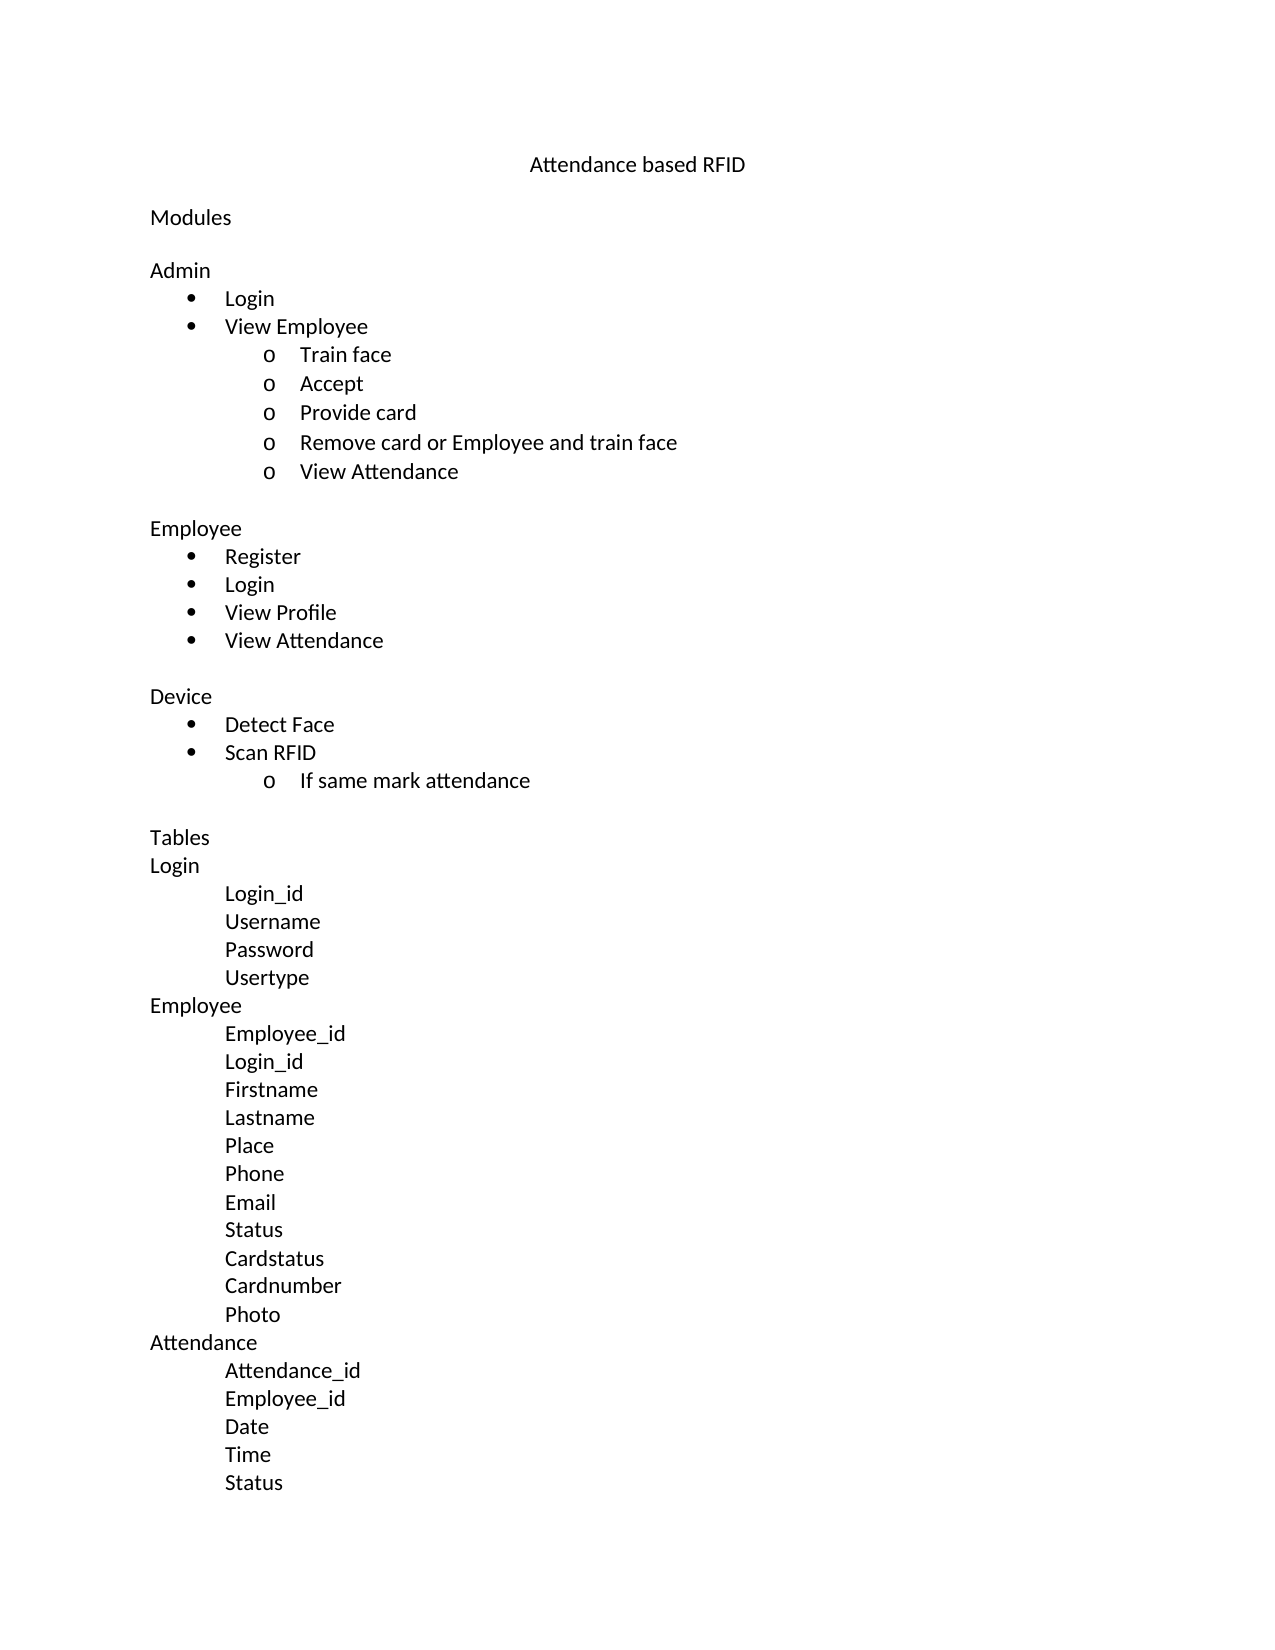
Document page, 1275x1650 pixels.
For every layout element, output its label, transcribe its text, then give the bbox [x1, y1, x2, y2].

text Attendance_id [150, 1356, 1125, 1384]
text Status [150, 1468, 1125, 1496]
list Accept [262, 369, 1125, 398]
text Status [150, 1216, 1125, 1244]
list Login [187, 284, 1125, 312]
text Lastname [150, 1103, 1125, 1132]
text Login_id [150, 1047, 1125, 1076]
list Detect Face [187, 710, 1125, 738]
list View Attendance [262, 457, 1125, 486]
text Admin [150, 256, 1125, 284]
list Register [187, 542, 1125, 570]
text Employee [150, 991, 1125, 1019]
text Employee [150, 514, 1125, 542]
text Date [150, 1412, 1125, 1440]
text Usertype [150, 963, 1125, 991]
text Photo [150, 1300, 1125, 1328]
text Username [150, 907, 1125, 935]
text Login_id [150, 879, 1125, 907]
list View Profile [187, 598, 1125, 626]
text Tables [150, 823, 1125, 851]
text Password [150, 935, 1125, 963]
text Email [150, 1188, 1125, 1216]
text Cardnumber [150, 1272, 1125, 1300]
list Login [187, 570, 1125, 598]
text Firstname [150, 1076, 1125, 1103]
text Attendance [150, 1328, 1125, 1356]
text Place [150, 1132, 1125, 1159]
text Attendance based RFID [150, 150, 1125, 178]
text Employee_id [150, 1019, 1125, 1047]
list View Employee [187, 312, 1125, 340]
text Time [150, 1440, 1125, 1468]
list Scan RFID [187, 738, 1125, 766]
list Remove card or Employee and train face [262, 428, 1125, 457]
list Provide card [262, 398, 1125, 428]
list View Attendance [187, 626, 1125, 654]
text Login [150, 851, 1125, 879]
text Cardstatus [150, 1244, 1125, 1272]
list Train face [262, 340, 1125, 369]
text Device [150, 682, 1125, 710]
text Modules [150, 203, 1125, 231]
list If same mark attendance [262, 766, 1125, 795]
text Phone [150, 1159, 1125, 1188]
text Employee_id [150, 1384, 1125, 1412]
